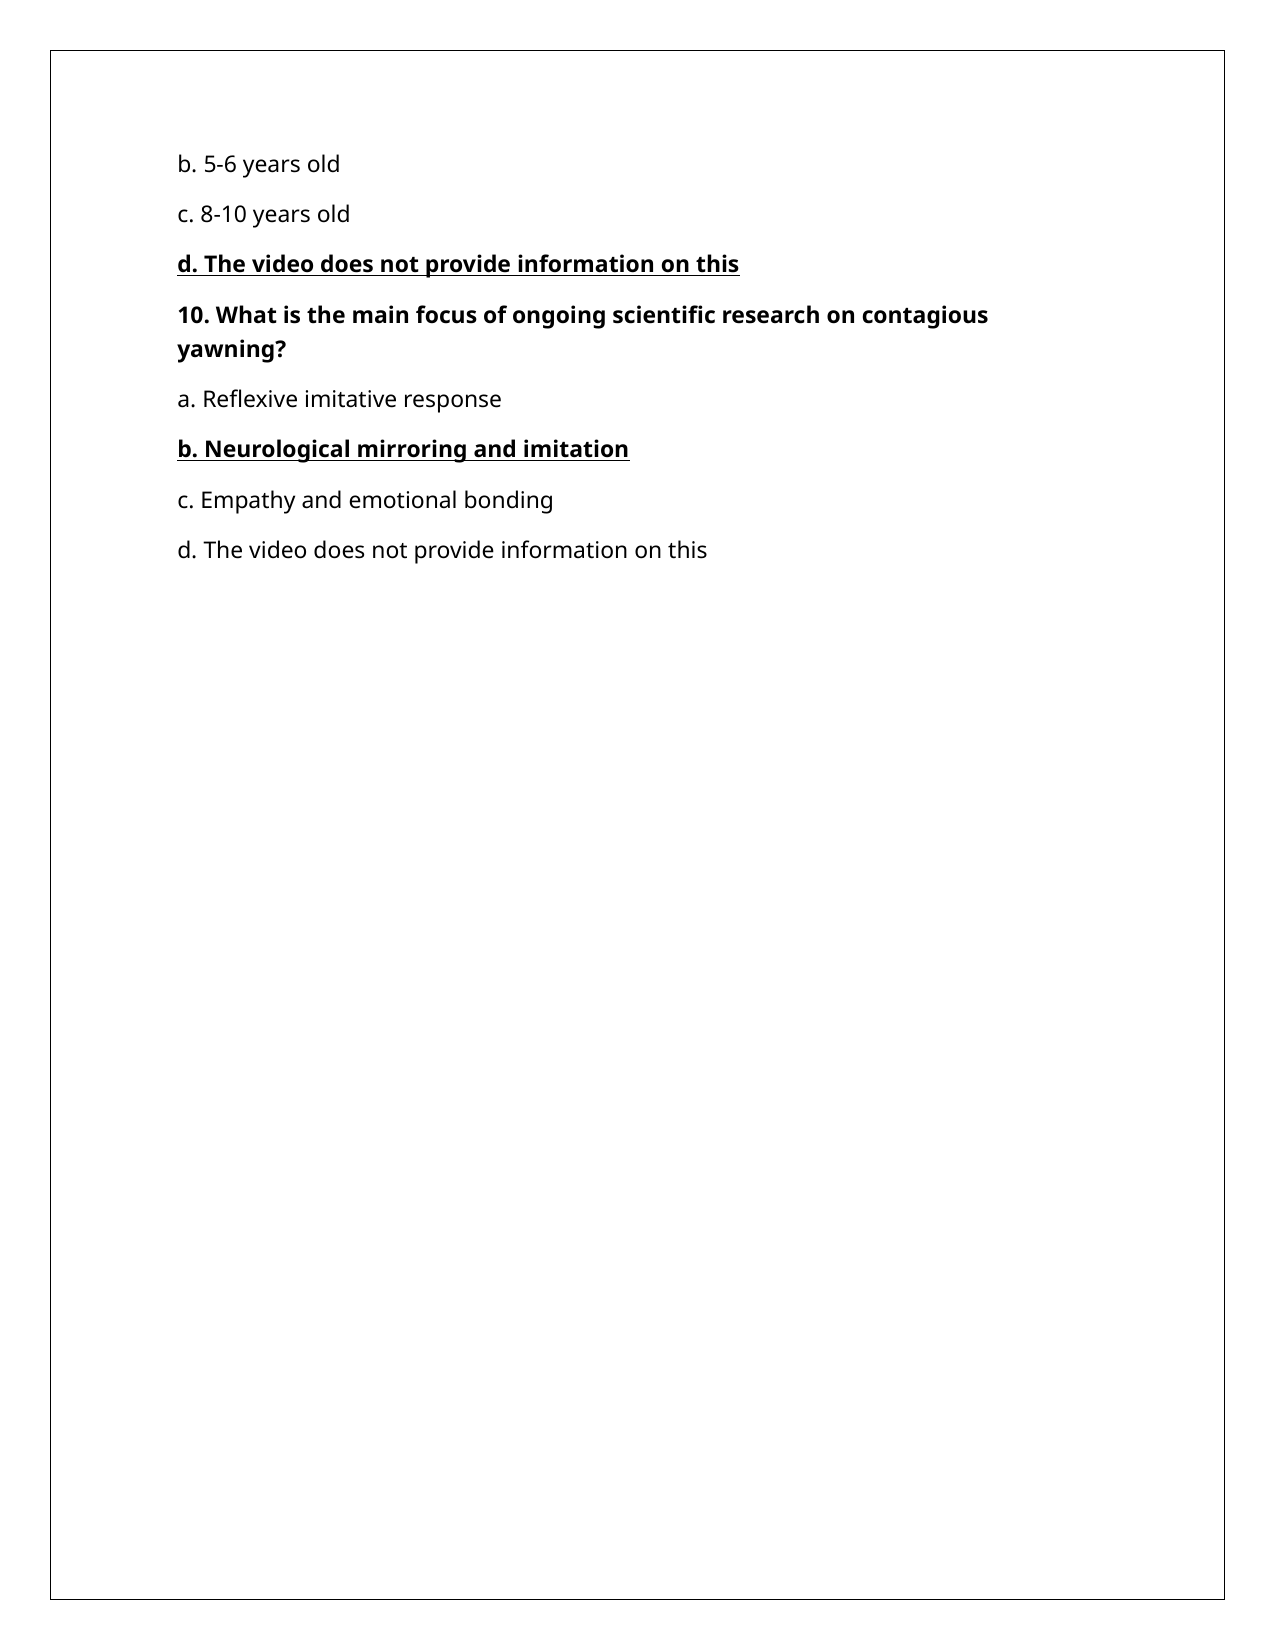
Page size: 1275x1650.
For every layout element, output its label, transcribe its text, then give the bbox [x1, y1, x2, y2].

text a. Reflexive imitative response [177, 383, 1098, 414]
text d. The video does not provide information on this [177, 534, 1098, 565]
text 10. What is the main focus of ongoing scientific research on contagious yawning? [177, 299, 1098, 364]
text b. Neurological mirroring and imitation [177, 433, 1098, 464]
text b. 5-6 years old [177, 147, 1098, 179]
text c. Empathy and emotional bonding [177, 484, 1098, 515]
text c. 8-10 years old [177, 198, 1098, 229]
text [177, 248, 1098, 279]
